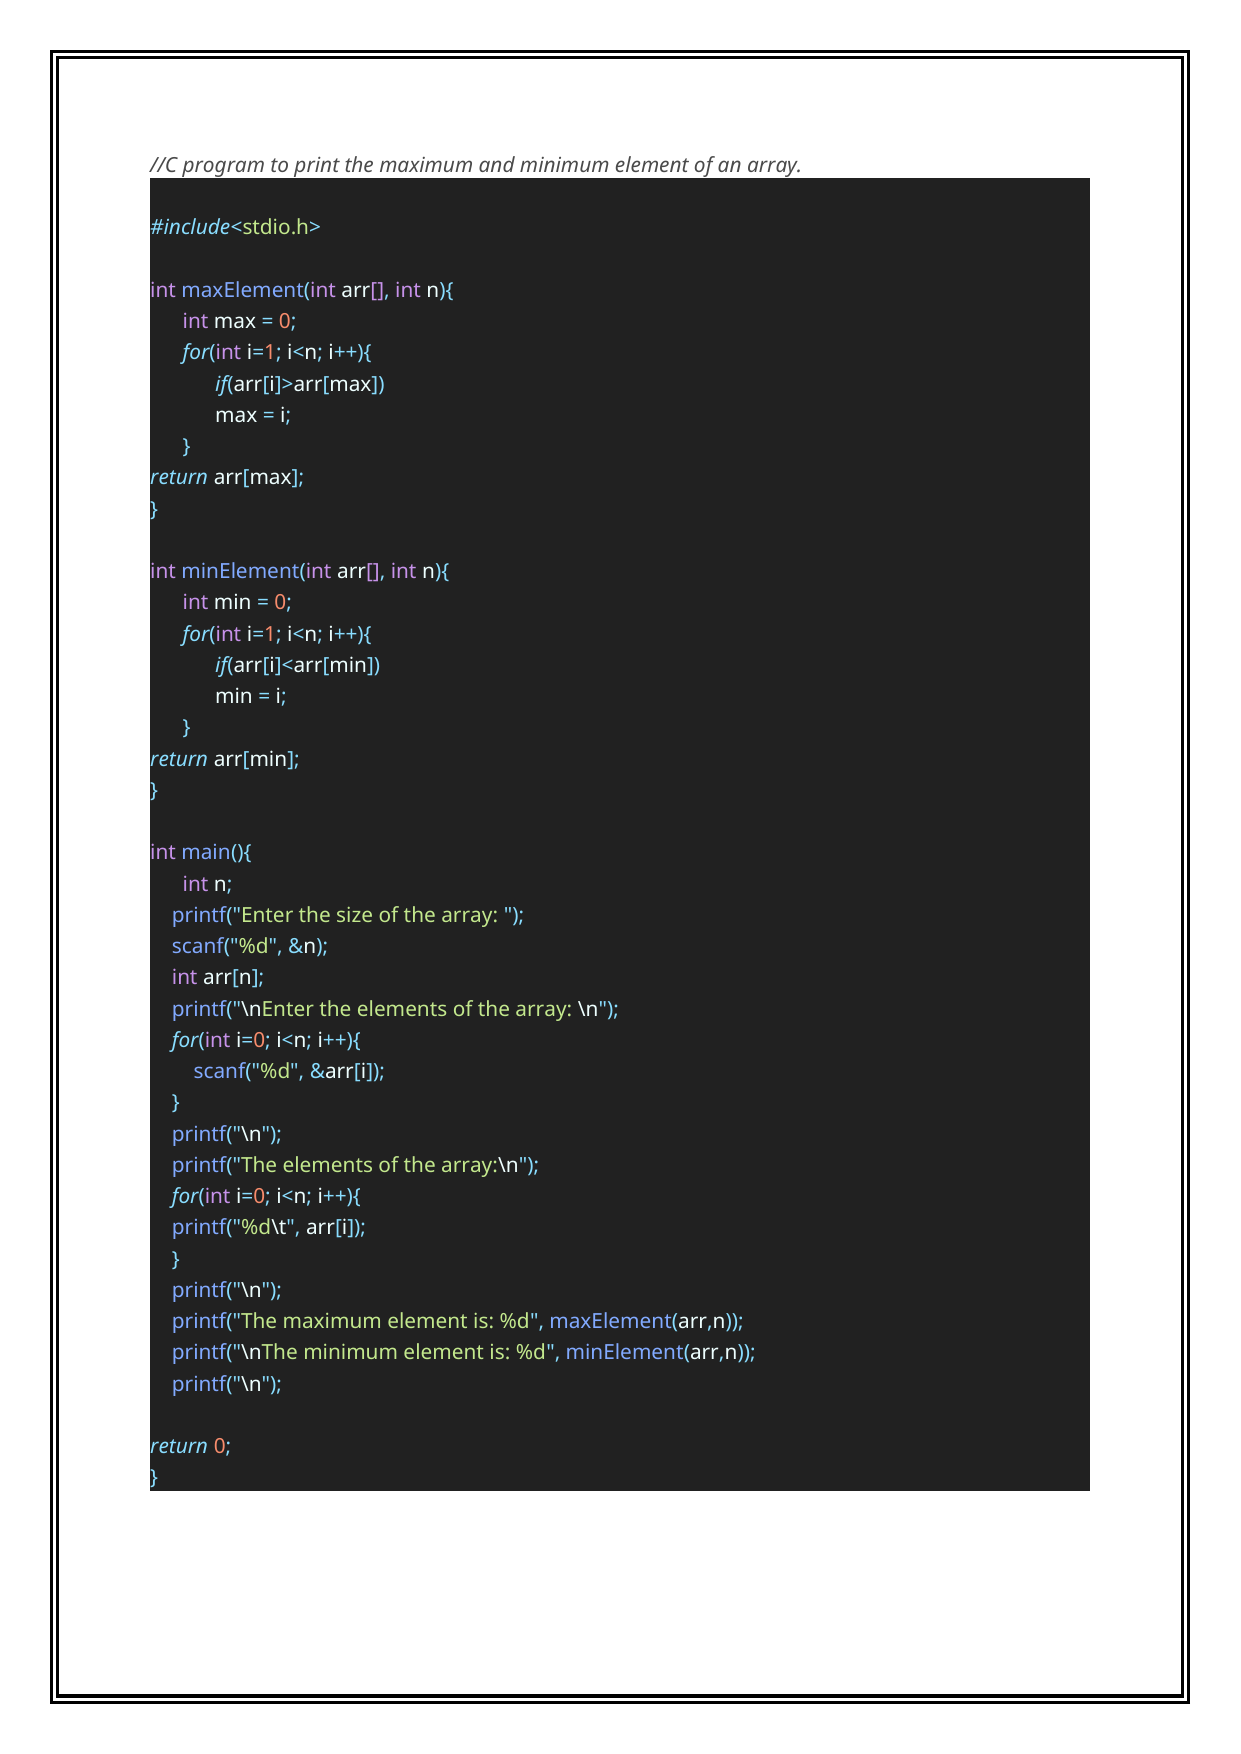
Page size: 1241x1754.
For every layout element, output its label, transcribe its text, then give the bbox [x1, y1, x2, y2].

text for(int i=1; i<n; i++){ [150, 335, 1090, 366]
text printf("\n"); [150, 1116, 1090, 1147]
text } [150, 1460, 1090, 1491]
text int arr[n]; [150, 960, 1090, 991]
text printf("%d\t", arr[i]); [150, 1210, 1090, 1241]
text } [150, 491, 1090, 522]
text printf("\n"); [150, 1366, 1090, 1397]
text printf("Enter the size of the array: "); [150, 897, 1090, 928]
text } [150, 428, 1090, 460]
text #include<stdio.h> [150, 210, 1090, 241]
text return arr[min]; [150, 741, 1090, 772]
text int main(){ [150, 835, 1090, 866]
text return 0; [150, 1428, 1090, 1460]
text if(arr[i]<arr[min]) [150, 647, 1090, 678]
text int minElement(int arr[], int n){ [150, 553, 1090, 585]
text printf("The elements of the array:\n"); [150, 1147, 1090, 1178]
text printf("The maximum element is: %d", maxElement(arr,n)); [150, 1303, 1090, 1335]
text int n; [150, 866, 1090, 897]
text int max = 0; [150, 303, 1090, 335]
text return arr[max]; [150, 460, 1090, 491]
text //C program to print the maximum and minimum element of an array. [150, 150, 1090, 178]
text printf("\nThe minimum element is: %d", minElement(arr,n)); [150, 1335, 1090, 1366]
text } [150, 1085, 1090, 1116]
text printf("\n"); [150, 1272, 1090, 1303]
text } [150, 772, 1090, 803]
text int maxElement(int arr[], int n){ [150, 272, 1090, 303]
text int min = 0; [150, 585, 1090, 616]
text min = i; [150, 678, 1090, 710]
text if(arr[i]>arr[max]) [150, 366, 1090, 397]
text for(int i=0; i<n; i++){ [150, 1178, 1090, 1210]
text scanf("%d", &n); [150, 928, 1090, 960]
text for(int i=1; i<n; i++){ [150, 616, 1090, 647]
text for(int i=0; i<n; i++){ [150, 1022, 1090, 1053]
text printf("\nEnter the elements of the array: \n"); [150, 991, 1090, 1022]
text } [150, 710, 1090, 741]
text max = i; [150, 397, 1090, 428]
text } [150, 1241, 1090, 1272]
text scanf("%d", &arr[i]); [150, 1053, 1090, 1085]
